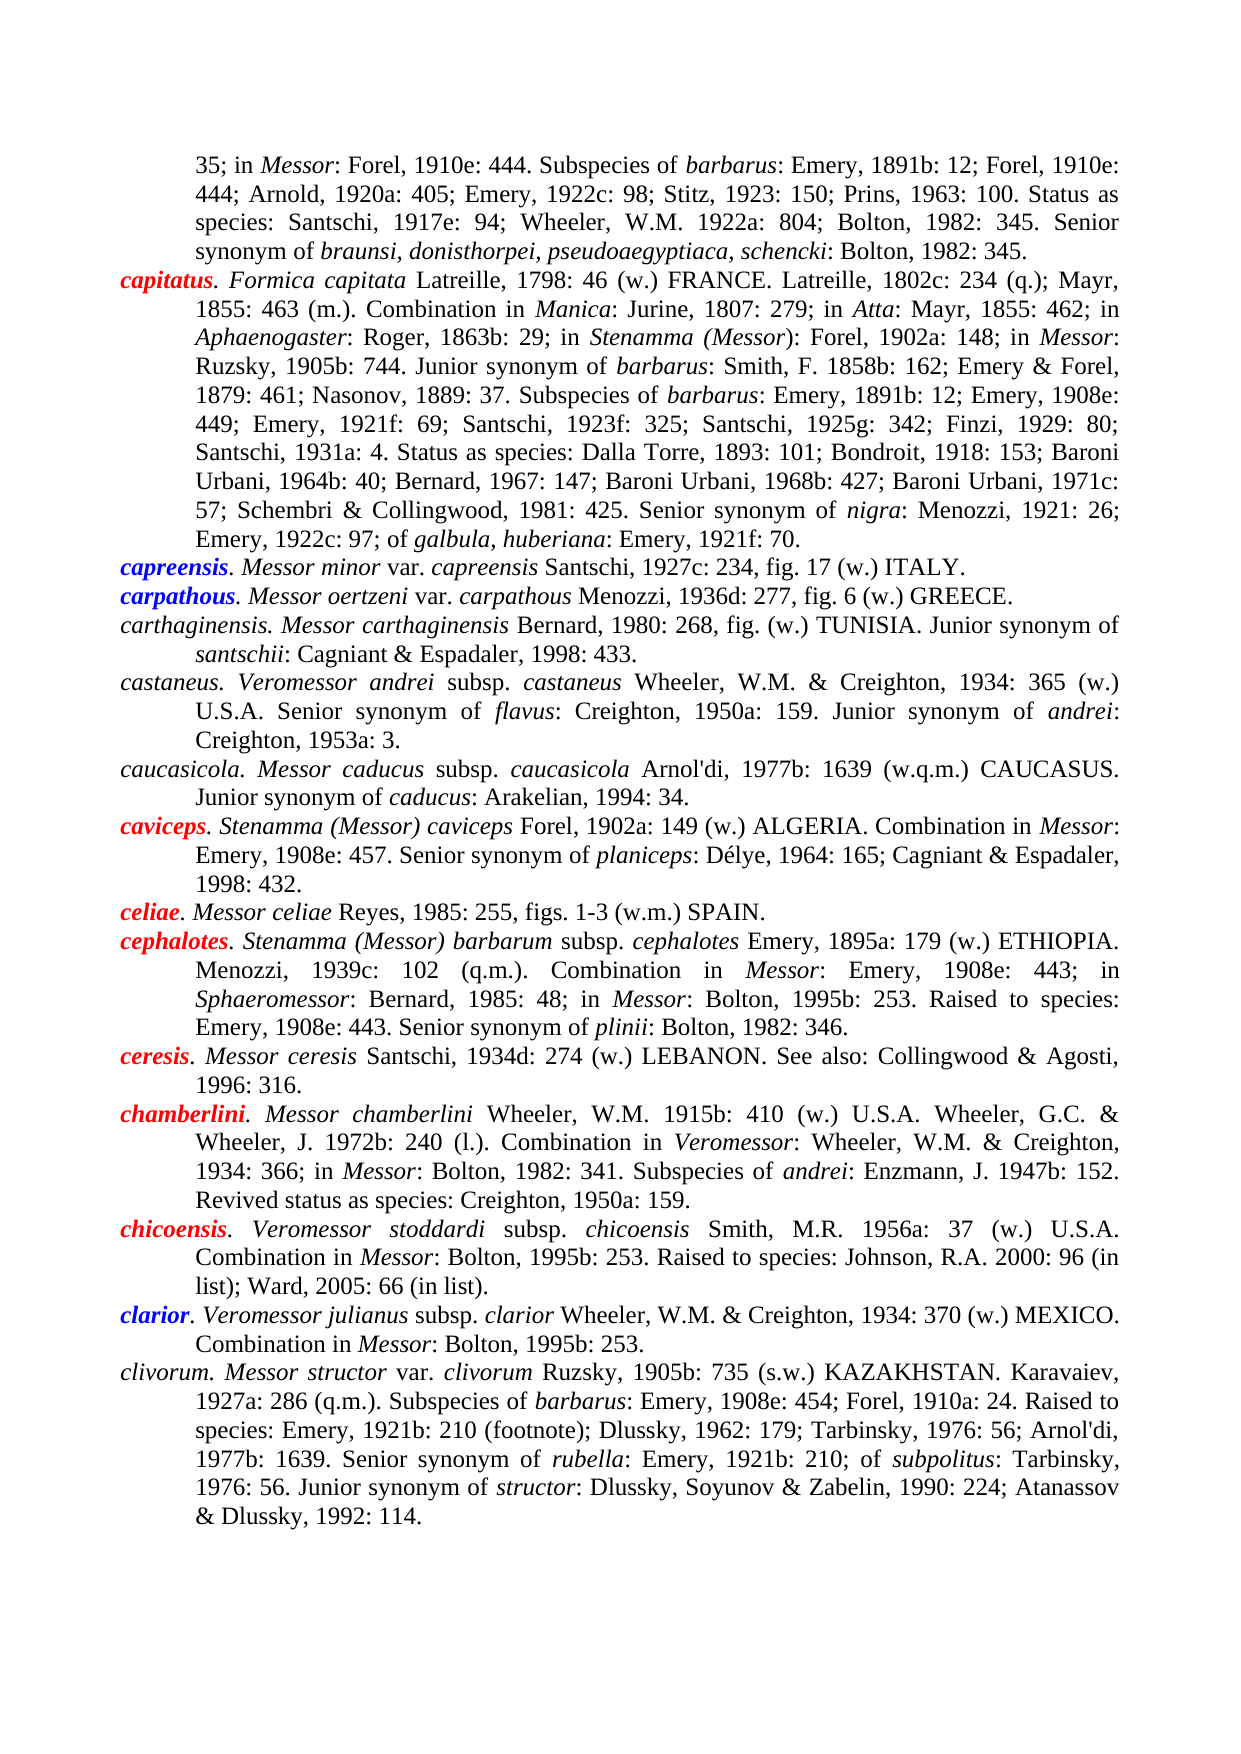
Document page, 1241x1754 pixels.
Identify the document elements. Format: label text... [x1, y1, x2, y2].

text clivorum. Messor structor var. clivorum Ruzsky, 1905b: 735 (s.w.) KAZAKHSTAN. Karavaiev, 1927a: 286 (q.m.). Subspecies of barbarus: Emery, 1908e: 454; Forel, 1910a: 24. Raised to species: Emery, 1921b: 210 (footnote); Dlussky, 1962: 179; Tarbinsky, 1976: 56; Arnol'di, 1977b: 1639. Senior synonym of rubella: Emery, 1921b: 210; of subpolitus: Tarbinsky, 1976: 56. Junior synonym of structor: Dlussky, Soyunov & Zabelin, 1990: 224; Atanassov & Dlussky, 1992: 114. [120, 1357, 1120, 1530]
text ceresis. Messor ceresis Santschi, 1934d: 274 (w.) LEBANON. See also: Collingwood & Agosti, 1996: 316. [120, 1041, 1120, 1099]
text clarior. Veromessor julianus subsp. clarior Wheeler, W.M. & Creighton, 1934: 370 (w.) MEXICO. Combination in Messor: Bolton, 1995b: 253. [120, 1300, 1120, 1357]
text carthaginensis. Messor carthaginensis Bernard, 1980: 268, fig. (w.) TUNISIA. Junior synonym of santschii: Cagniant & Espadaler, 1998: 433. [120, 610, 1120, 667]
text caucasicola. Messor caducus subsp. caucasicola Arnol'di, 1977b: 1639 (w.q.m.) CAUCASUS. Junior synonym of caducus: Arakelian, 1994: 34. [120, 754, 1120, 811]
text capreensis. Messor minor var. capreensis Santschi, 1927c: 234, fig. 17 (w.) ITALY. [120, 552, 1120, 581]
text cephalotes. Stenamma (Messor) barbarum subsp. cephalotes Emery, 1895a: 179 (w.) ETHIOPIA. Menozzi, 1939c: 102 (q.m.). Combination in Messor: Emery, 1908e: 443; in Sphaeromessor: Bernard, 1985: 48; in Messor: Bolton, 1995b: 253. Raised to species: Emery, 1908e: 443. Senior synonym of plinii: Bolton, 1982: 346. [120, 926, 1120, 1041]
text chicoensis. Veromessor stoddardi subsp. chicoensis Smith, M.R. 1956a: 37 (w.) U.S.A. Combination in Messor: Bolton, 1995b: 253. Raised to species: Johnson, R.A. 2000: 96 (in list); Ward, 2005: 66 (in list). [120, 1214, 1120, 1300]
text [120, 150, 1120, 265]
text castaneus. Veromessor andrei subsp. castaneus Wheeler, W.M. & Creighton, 1934: 365 (w.) U.S.A. Senior synonym of flavus: Creighton, 1950a: 159. Junior synonym of andrei: Creighton, 1953a: 3. [120, 667, 1120, 754]
text chamberlini. Messor chamberlini Wheeler, W.M. 1915b: 410 (w.) U.S.A. Wheeler, G.C. & Wheeler, J. 1972b: 240 (l.). Combination in Veromessor: Wheeler, W.M. & Creighton, 1934: 366; in Messor: Bolton, 1982: 341. Subspecies of andrei: Enzmann, J. 1947b: 152. Revived status as species: Creighton, 1950a: 159. [120, 1099, 1120, 1214]
text celiae. Messor celiae Reyes, 1985: 255, figs. 1-3 (w.m.) SPAIN. [120, 897, 1120, 926]
text caviceps. Stenamma (Messor) caviceps Forel, 1902a: 149 (w.) ALGERIA. Combination in Messor: Emery, 1908e: 457. Senior synonym of planiceps: Délye, 1964: 165; Cagniant & Espadaler, 1998: 432. [120, 811, 1120, 897]
text carpathous. Messor oertzeni var. carpathous Menozzi, 1936d: 277, fig. 6 (w.) GREECE. [120, 581, 1120, 610]
text capitatus. Formica capitata Latreille, 1798: 46 (w.) FRANCE. Latreille, 1802c: 234 (q.); Mayr, 1855: 463 (m.). Combination in Manica: Jurine, 1807: 279; in Atta: Mayr, 1855: 462; in Aphaenogaster: Roger, 1863b: 29; in Stenamma (Messor): Forel, 1902a: 148; in Messor: Ruzsky, 1905b: 744. Junior synonym of barbarus: Smith, F. 1858b: 162; Emery & Forel, 1879: 461; Nasonov, 1889: 37. Subspecies of barbarus: Emery, 1891b: 12; Emery, 1908e: 449; Emery, 1921f: 69; Santschi, 1923f: 325; Santschi, 1925g: 342; Finzi, 1929: 80; Santschi, 1931a: 4. Status as species: Dalla Torre, 1893: 101; Bondroit, 1918: 153; Baroni Urbani, 1964b: 40; Bernard, 1967: 147; Baroni Urbani, 1968b: 427; Baroni Urbani, 1971c: 57; Schembri & Collingwood, 1981: 425. Senior synonym of nigra: Menozzi, 1921: 26; Emery, 1922c: 97; of galbula, huberiana: Emery, 1921f: 70. [120, 265, 1120, 552]
